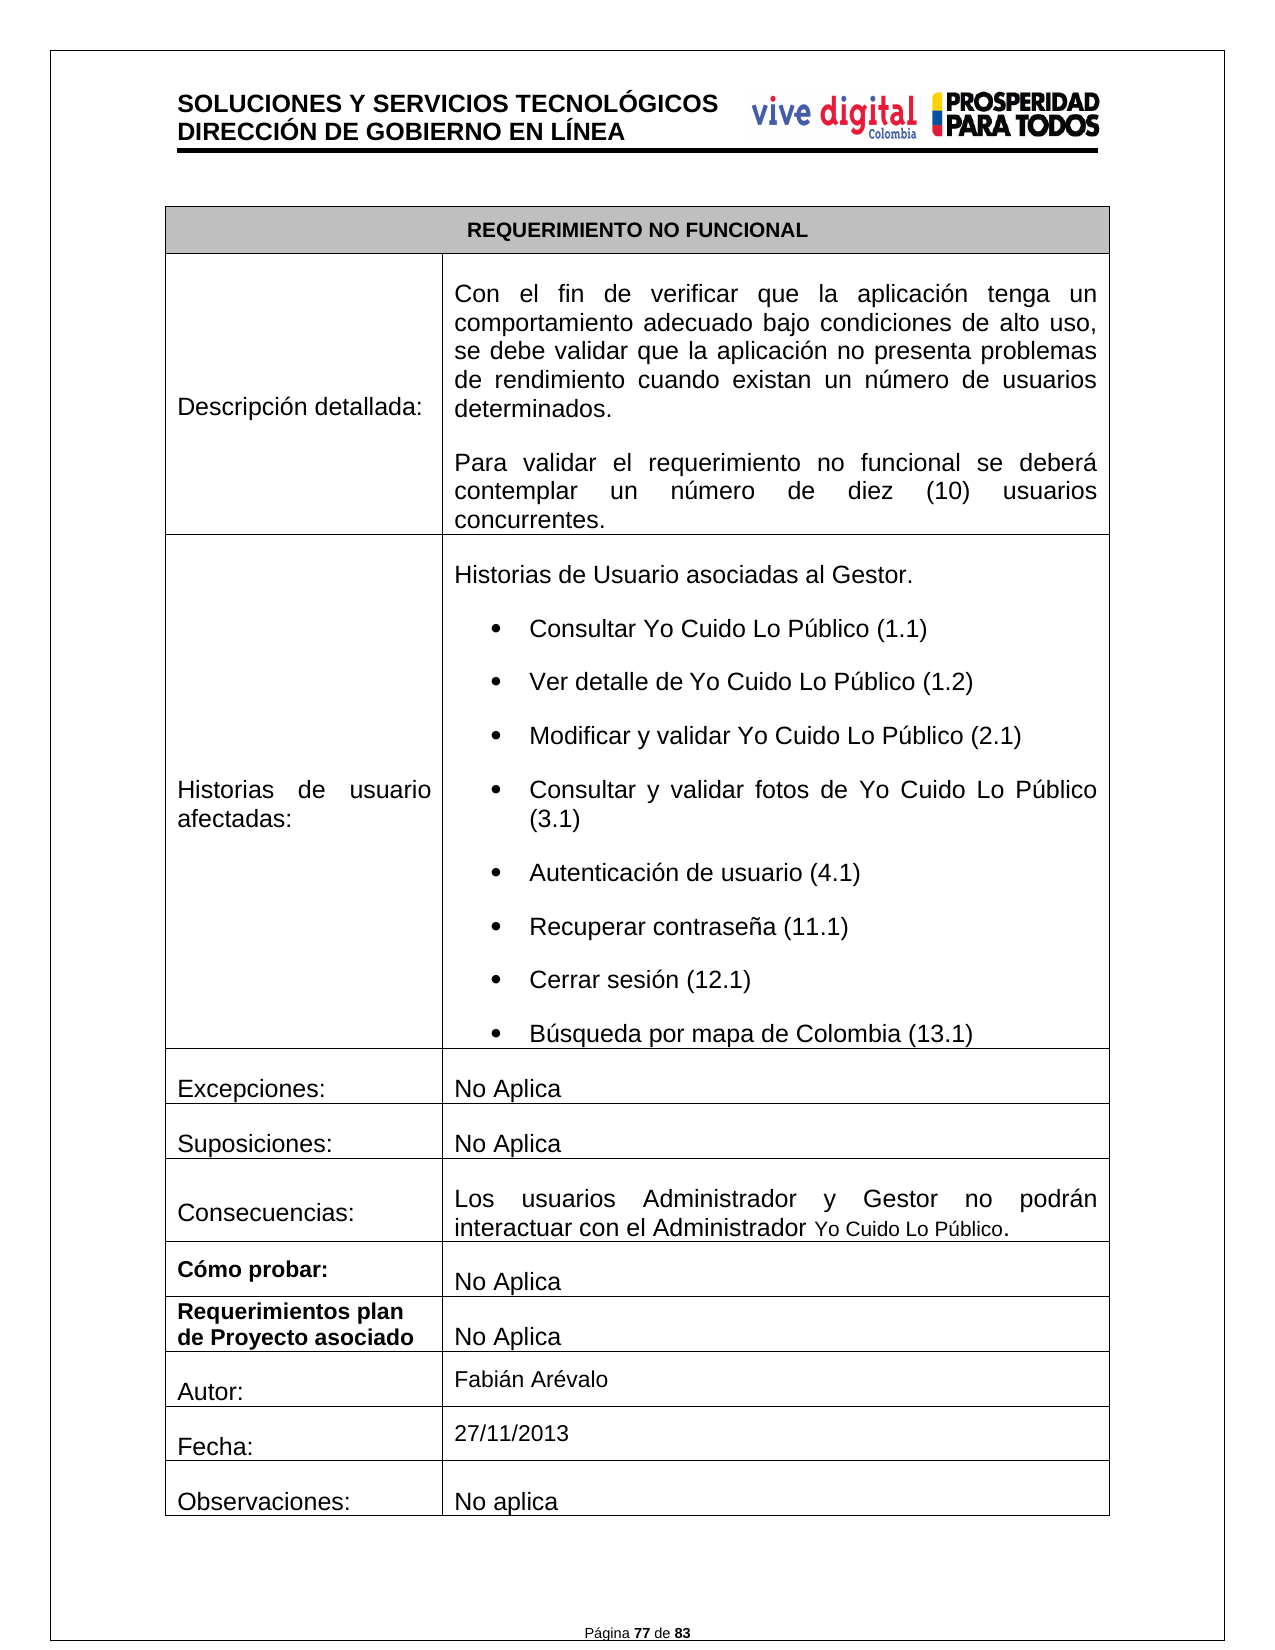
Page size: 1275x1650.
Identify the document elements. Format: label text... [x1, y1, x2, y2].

table_cell Observaciones: [166, 1461, 442, 1515]
table_cell No Aplica [443, 1049, 1109, 1103]
table_cell Historias de Usuario asociadas al Gestor. Consultar Yo Cuido Lo Público (1.1) Ver detalle de Yo Cuido Lo Público (1.2) Modificar y validar Yo Cuido Lo Público (2.1) Consultar y validar fotos de Yo Cuido Lo Público (3.1) Autenticación de usuario (4.1) Recuperar contraseña (11.1) Cerrar sesión (12.1) Búsqueda por mapa de Colombia (13.1) [443, 535, 1109, 1048]
table_cell Fabián Arévalo [443, 1352, 1109, 1406]
table_cell No aplica [443, 1461, 1109, 1515]
table_cell Cómo probar: [166, 1242, 442, 1296]
table_header REQUERIMIENTO NO FUNCIONAL [166, 207, 1109, 253]
table_cell Descripción detallada: [166, 254, 442, 534]
table_cell Consecuencias: [166, 1159, 442, 1241]
picture [746, 86, 1107, 145]
table_cell Suposiciones: [166, 1104, 442, 1158]
table_cell Los usuarios Administrador y Gestor no podrán interactuar con el Administrador Yo Cuido Lo Público. [443, 1159, 1109, 1241]
table_cell Historias de usuario afectadas: [166, 535, 442, 1048]
table_cell Excepciones: [166, 1049, 442, 1103]
table_cell No Aplica [443, 1242, 1109, 1296]
table_cell No Aplica [443, 1104, 1109, 1158]
table_cell No Aplica [443, 1297, 1109, 1351]
table_cell Autor: [166, 1352, 442, 1406]
table_cell Requerimientos plan de Proyecto asociado [166, 1297, 442, 1351]
table_cell 27/11/2013 [443, 1407, 1109, 1460]
table_cell Con el fin de verificar que la aplicación tenga un comportamiento adecuado bajo condiciones de alto uso, se debe validar que la aplicación no presenta problemas de rendimiento cuando existan un número de usuarios determinados. Para validar el requerimiento no funcional se deberá contemplar un número de diez (10) usuarios concurrentes. [443, 254, 1109, 534]
table_cell Fecha: [166, 1407, 442, 1460]
